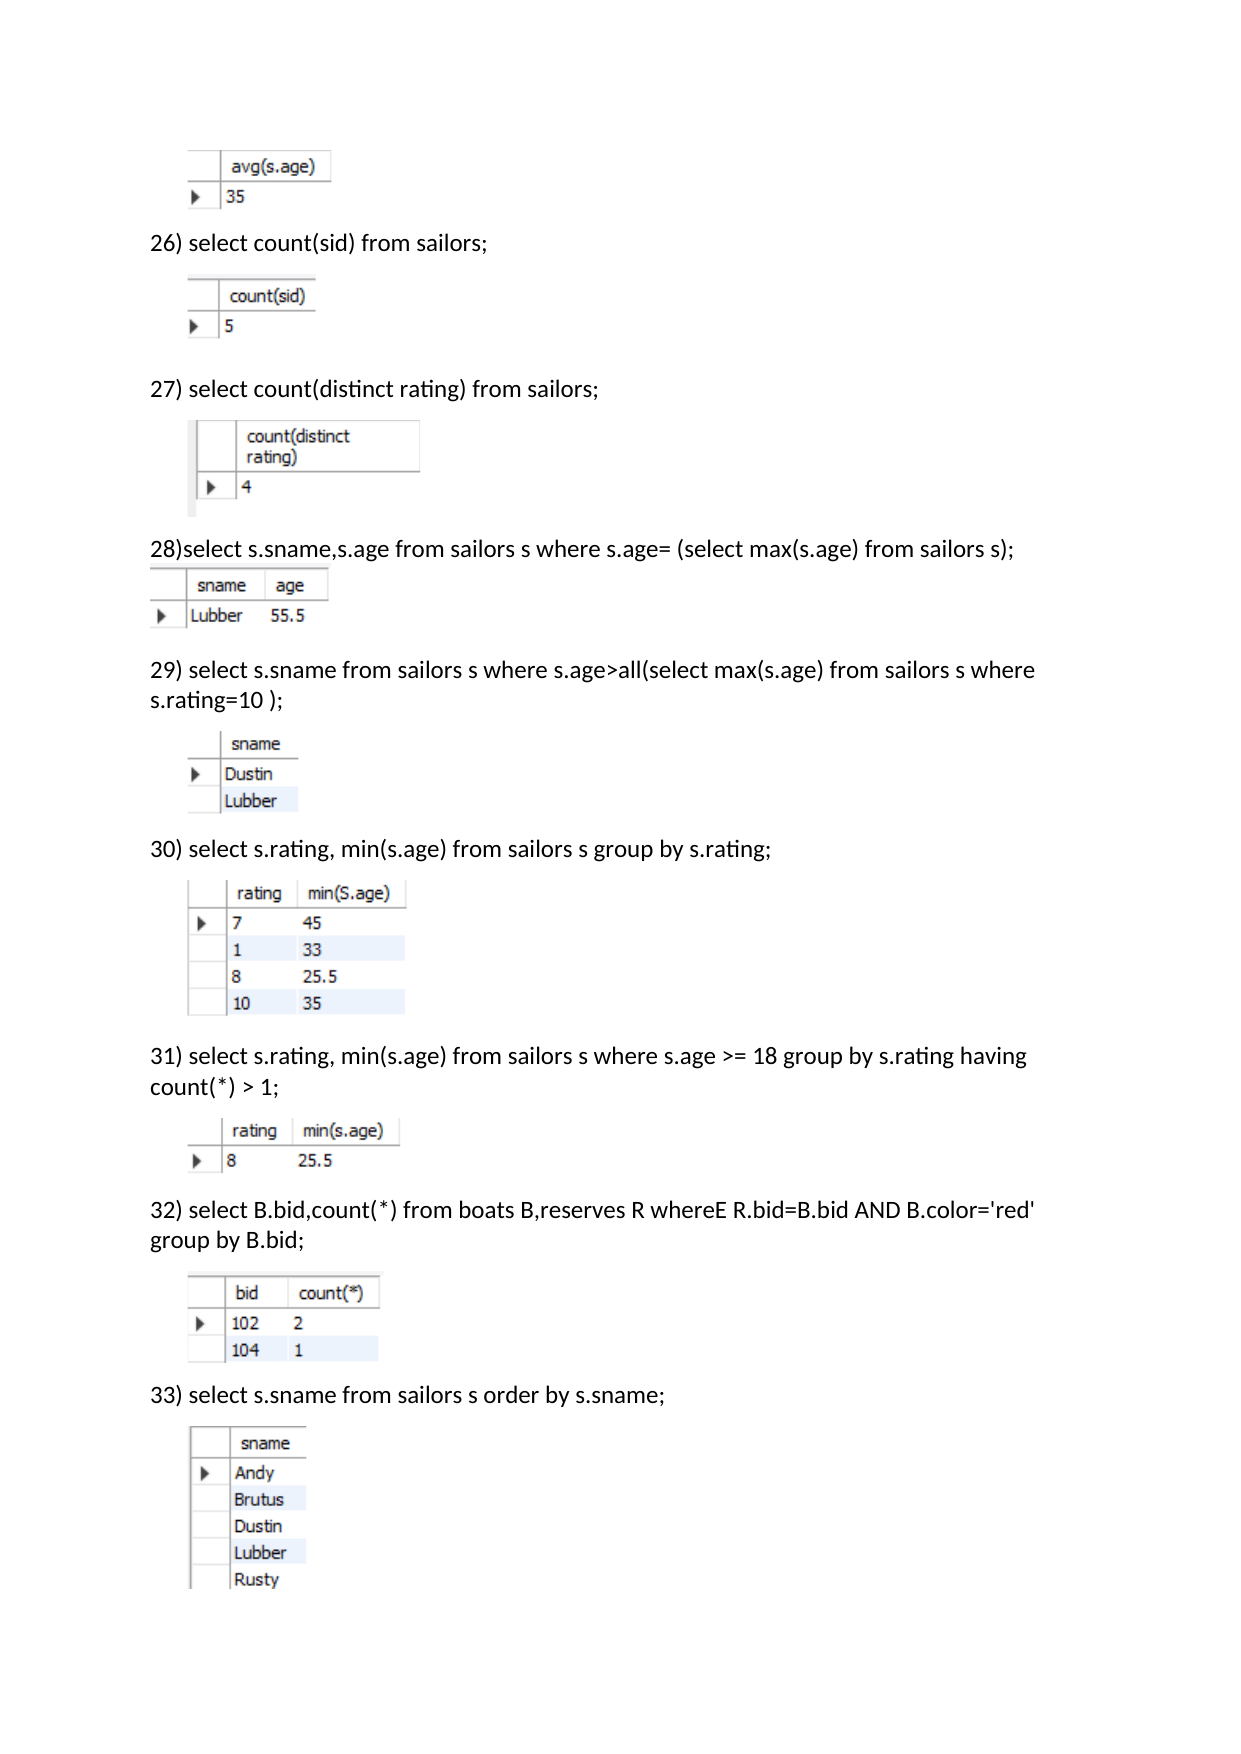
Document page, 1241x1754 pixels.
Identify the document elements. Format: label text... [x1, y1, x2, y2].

picture [187, 1426, 307, 1589]
picture [187, 1271, 385, 1363]
text 31) select s.rating, min(s.age) from sailors s where s.age >= 18 group by s.rating having count(*) > 1; [150, 1040, 1090, 1101]
text 32) select B.bid,count(*) from boats B,reserves R whereE R.bid=B.bid AND B.color='red' group by B.bid; [150, 1194, 1090, 1255]
picture [187, 420, 421, 517]
text 27) select count(distinct rating) from sailors; [150, 373, 1090, 403]
picture [187, 731, 299, 817]
text 26) select count(sid) from sailors; [150, 228, 1090, 258]
picture [187, 150, 332, 211]
text 30) select s.rating, min(s.age) from sailors s group by s.rating; [150, 833, 1090, 863]
text 29) select s.sname from sailors s where s.age>all(select max(s.age) from sailors s where s.rating=10 ); [150, 654, 1090, 715]
picture [150, 563, 332, 638]
text 28)select s.sname,s.age from sailors s where s.age= (select max(s.age) from sailors s); [150, 533, 1090, 637]
picture [187, 1118, 405, 1178]
picture [187, 880, 410, 1024]
picture [187, 274, 316, 356]
text 33) select s.sname from sailors s order by s.sname; [150, 1379, 1090, 1410]
